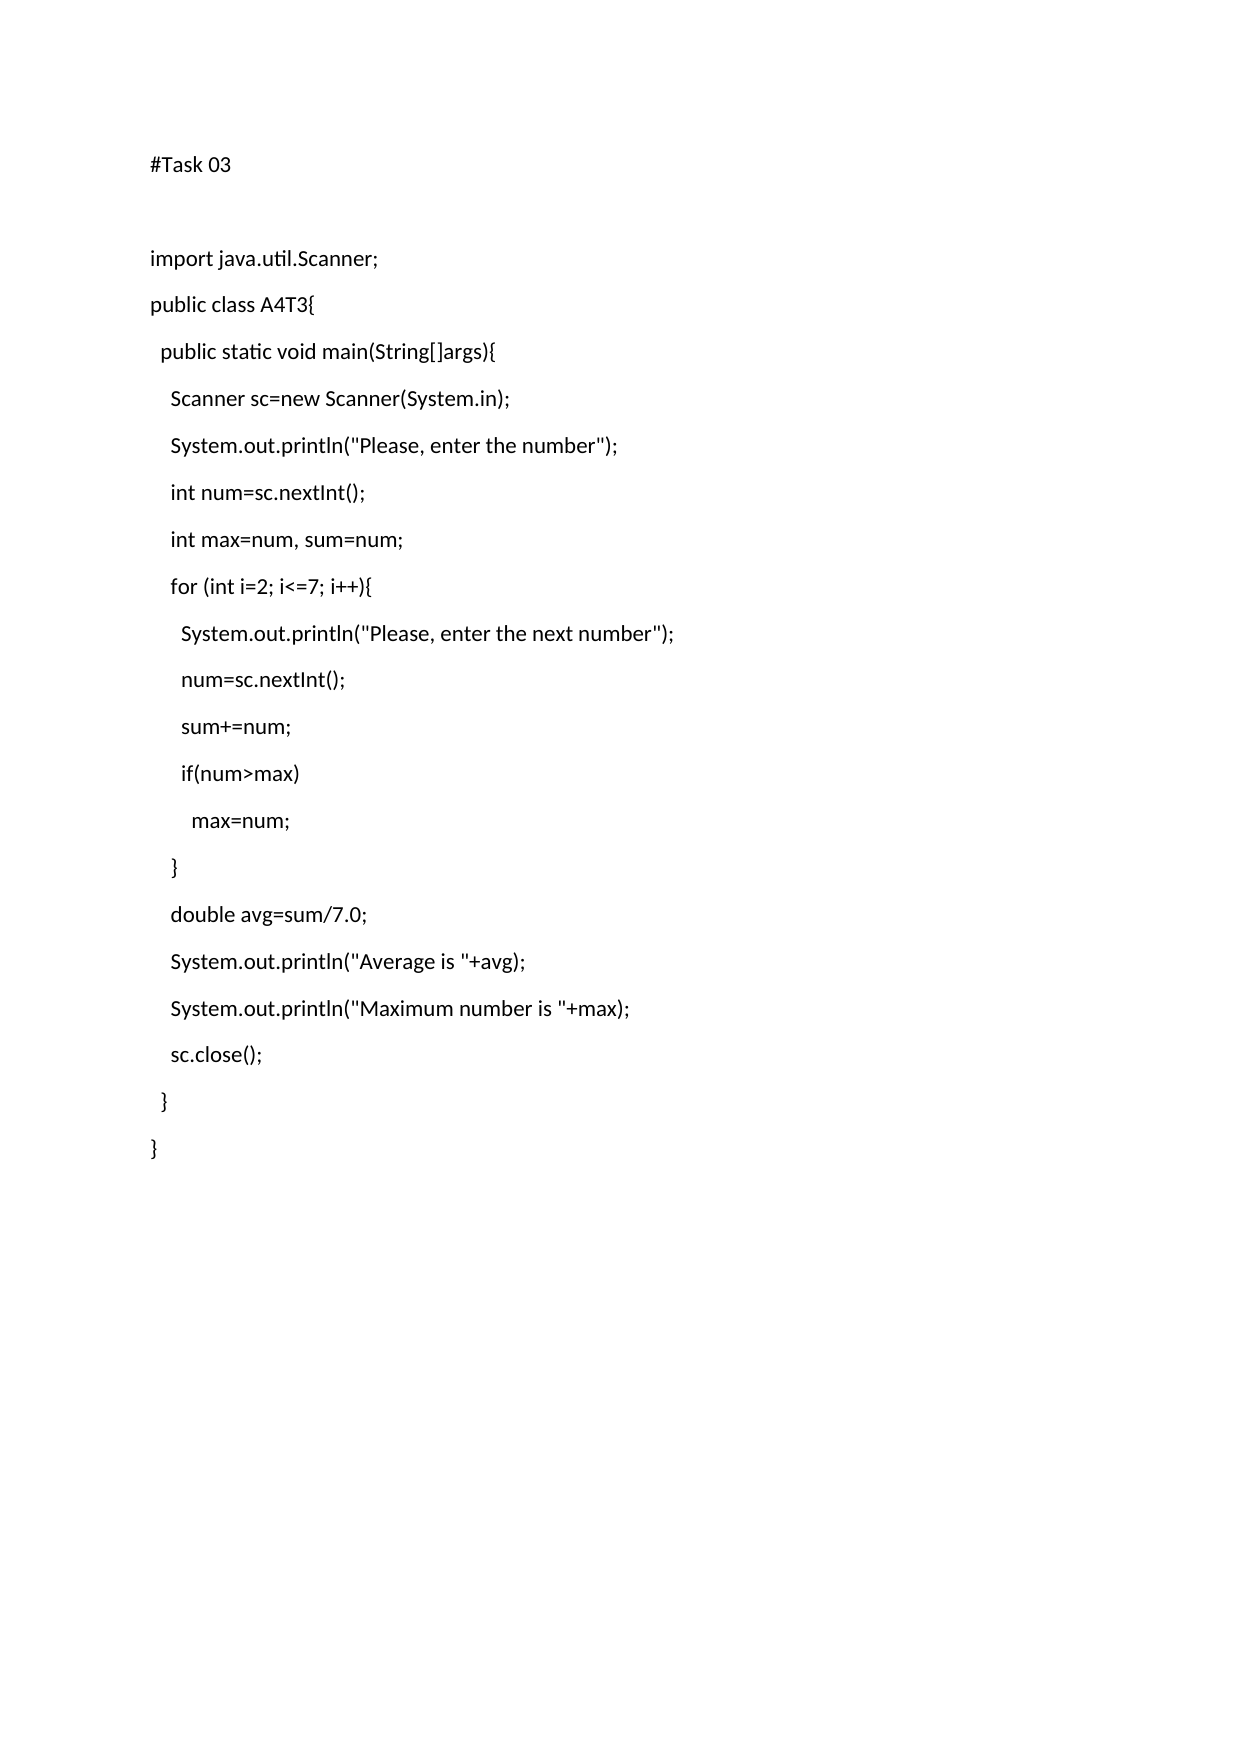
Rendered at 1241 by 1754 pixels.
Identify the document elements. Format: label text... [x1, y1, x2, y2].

text for (int i=2; i<=7; i++){ [150, 572, 1090, 600]
text sc.close(); [150, 1041, 1090, 1069]
text int max=num, sum=num; [150, 525, 1090, 553]
text System.out.println("Please, enter the number"); [150, 431, 1090, 459]
text public class A4T3{ [150, 291, 1090, 319]
text num=sc.nextInt(); [150, 666, 1090, 694]
text System.out.println("Please, enter the next number"); [150, 619, 1090, 647]
text } [150, 853, 1090, 881]
text #Task 03 [150, 150, 1090, 178]
text } [150, 1134, 1090, 1162]
text double avg=sum/7.0; [150, 900, 1090, 928]
text public static void main(String[]args){ [150, 337, 1090, 366]
text if(num>max) [150, 759, 1090, 787]
text max=num; [150, 806, 1090, 834]
text sum+=num; [150, 712, 1090, 741]
text int num=sc.nextInt(); [150, 478, 1090, 506]
text } [150, 1087, 1090, 1116]
text System.out.println("Average is "+avg); [150, 947, 1090, 975]
text Scanner sc=new Scanner(System.in); [150, 384, 1090, 412]
text System.out.println("Maximum number is "+max); [150, 994, 1090, 1022]
text import java.util.Scanner; [150, 244, 1090, 272]
